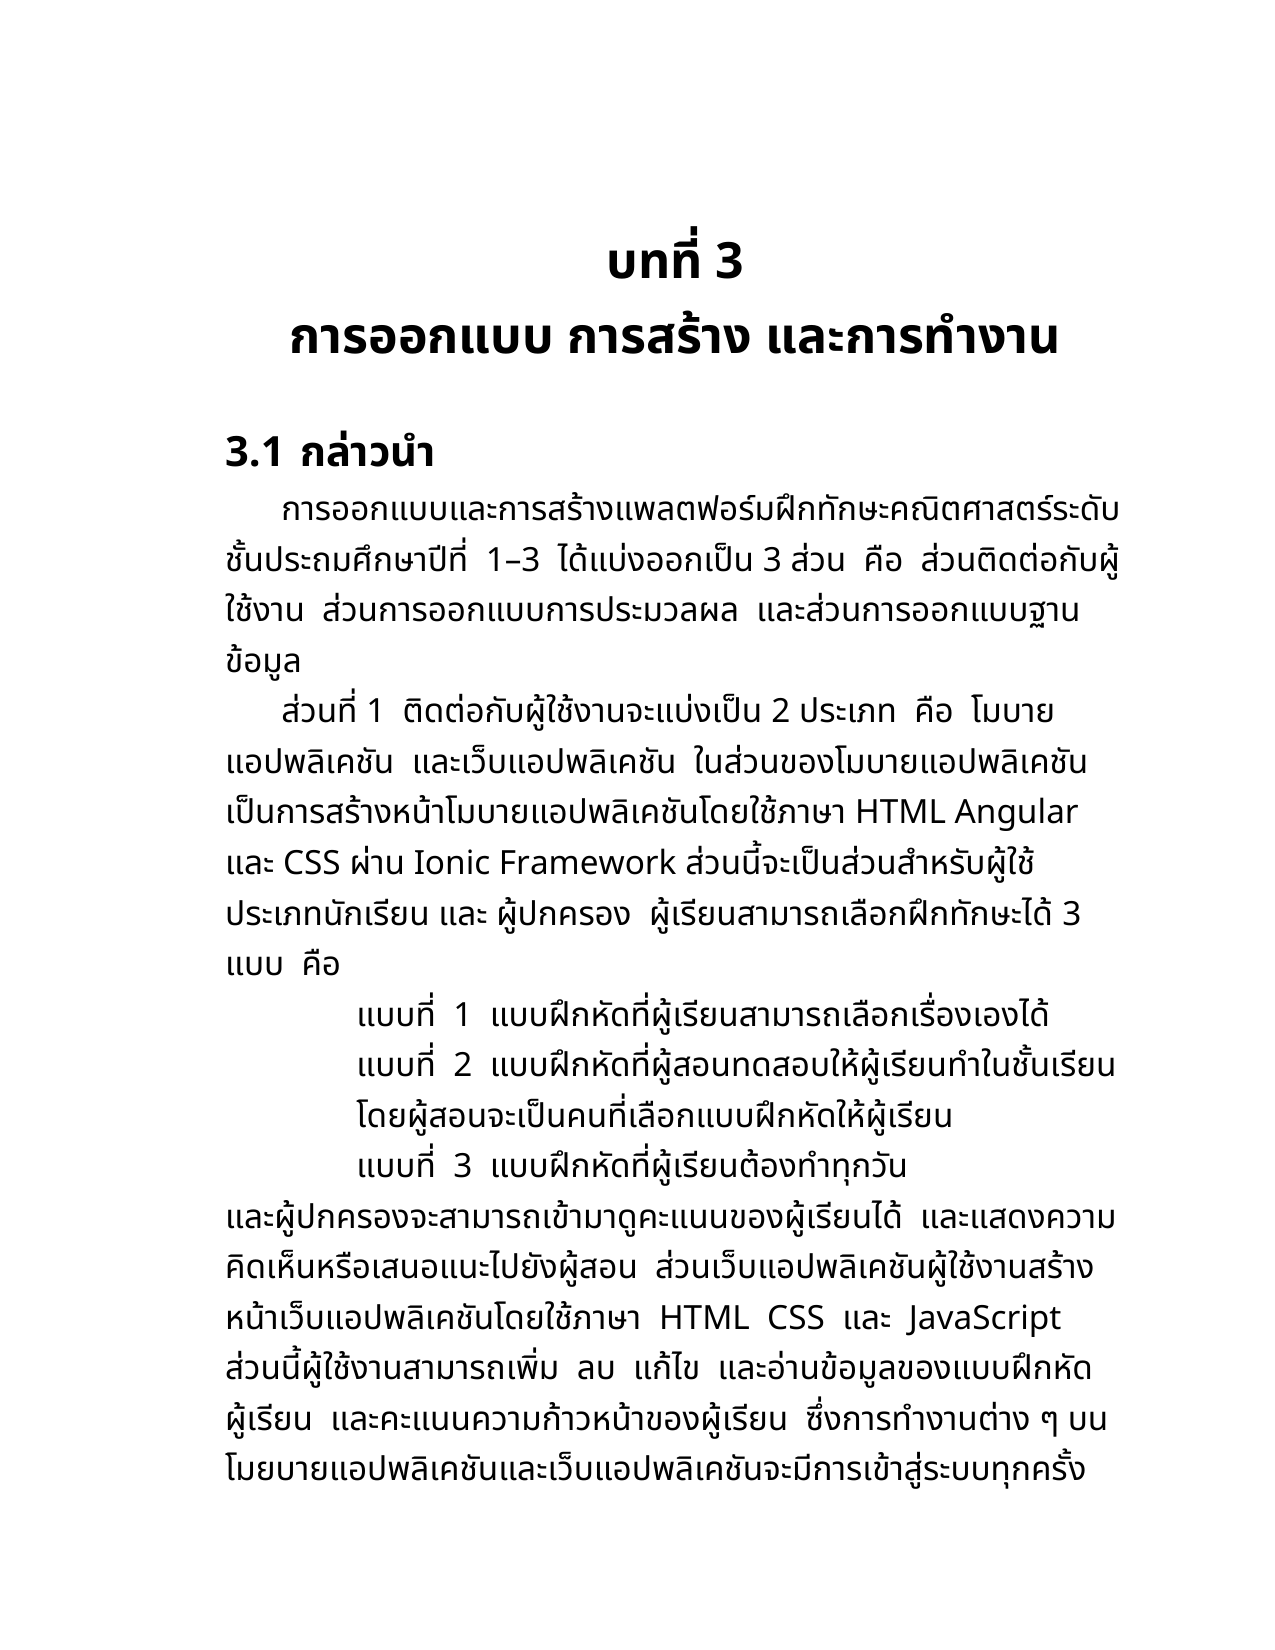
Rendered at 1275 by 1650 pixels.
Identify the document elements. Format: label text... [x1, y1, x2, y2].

text บทที่ 3 [225, 225, 1125, 301]
list แบบที่ 2 แบบฝึกหัดที่ผู้สอนทดสอบให้ผู้เรียนทำในชั้นเรียน โดยผู้สอนจะเป็นคนที่เลือกแบบฝึกหัดให้ผู้เรียน [356, 1041, 1125, 1142]
text และผู้ปกครองจะสามารถเข้ามาดูคะแนนของผู้เรียนได้ และแสดงความคิดเห็นหรือเสนอแนะไปยังผู้สอน ส่วนเว็บแอปพลิเคชันผู้ใช้งานสร้างหน้าเว็บแอปพลิเคชันโดยใช้ภาษา HTML CSS และ JavaScript ส่วนนี้ผู้ใช้งานสามารถเพิ่ม ลบ แก้ไข และอ่านข้อมูลของแบบฝึกหัด ผู้เรียน และคะแนนความก้าวหน้าของผู้เรียน ซึ่งการทำงานต่าง ๆ บนโมยบายแอปพลิเคชันและเว็บแอปพลิเคชันจะมีการเข้าสู่ระบบทุกครั้ง [225, 1193, 1125, 1495]
text การออกแบบ การสร้าง และการทำงาน [225, 301, 1125, 376]
text การออกแบบและการสร้างแพลตฟอร์มฝึกทักษะคณิตศาสตร์ระดับชั้นประถมศึกษาปีที่ 1–3 ได้แบ่งออกเป็น 3 ส่วน คือ ส่วนติดต่อกับผู้ใช้งาน ส่วนการออกแบบการประมวลผล และส่วนการออกแบบฐานข้อมูล [225, 485, 1125, 687]
list แบบที่ 3 แบบฝึกหัดที่ผู้เรียนต้องทำทุกวัน [356, 1142, 1125, 1193]
list แบบที่ 1 แบบฝึกหัดที่ผู้เรียนสามารถเลือกเรื่องเองได้ [356, 990, 1125, 1041]
list กล่าวนำ [225, 422, 1125, 485]
text ส่วนที่ 1 ติดต่อกับผู้ใช้งานจะแบ่งเป็น 2 ประเภท คือ โมบายแอปพลิเคชัน และเว็บแอปพลิเคชัน ในส่วนของโมบายแอปพลิเคชันเป็นการสร้างหน้าโมบายแอปพลิเคชันโดยใช้ภาษา HTML Angular และ CSS ผ่าน Ionic Framework ส่วนนี้จะเป็นส่วนสำหรับผู้ใช้ประเภทนักเรียน และ ผู้ปกครอง ผู้เรียนสามารถเลือกฝึกทักษะได้ 3 แบบ คือ [225, 687, 1125, 990]
